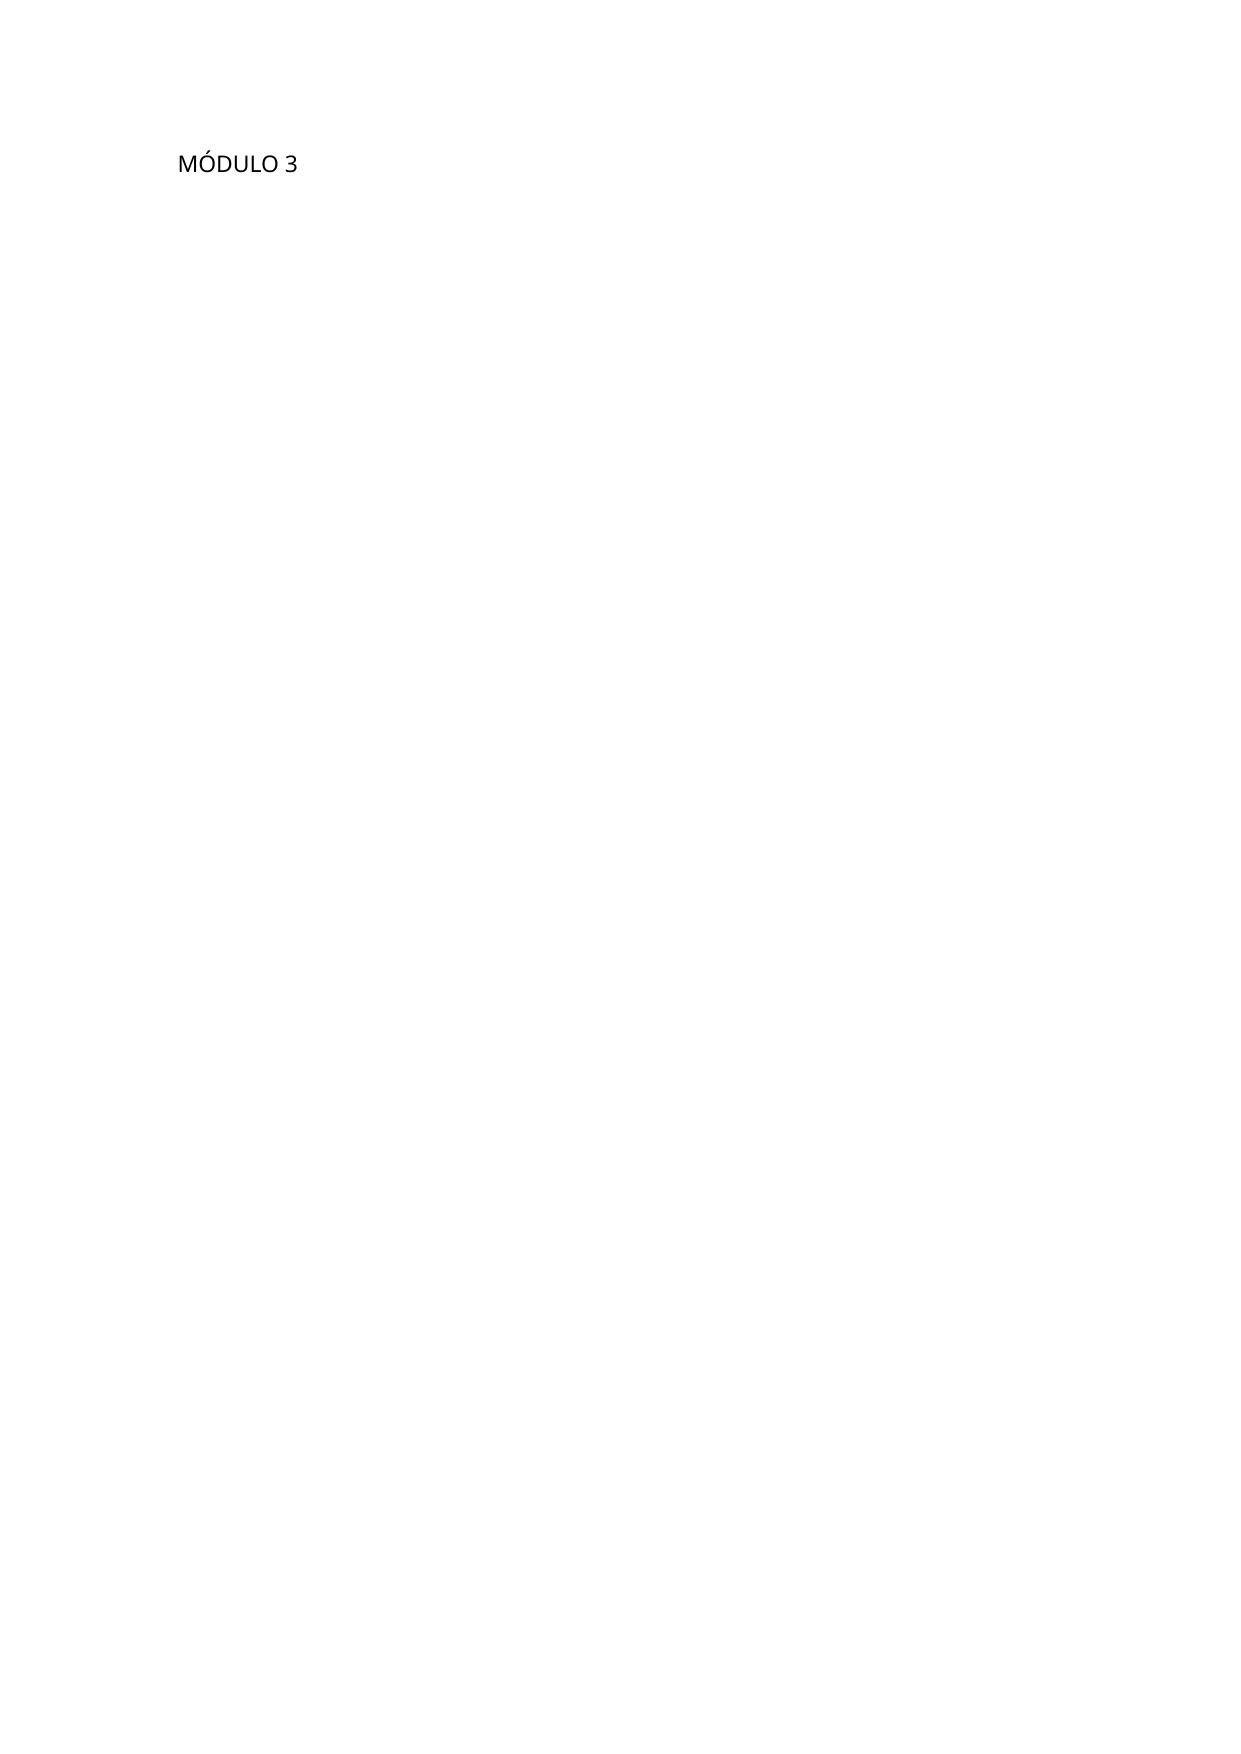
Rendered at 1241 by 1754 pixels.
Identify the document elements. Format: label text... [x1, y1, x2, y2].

text MÓDULO 3 [177, 148, 1063, 179]
